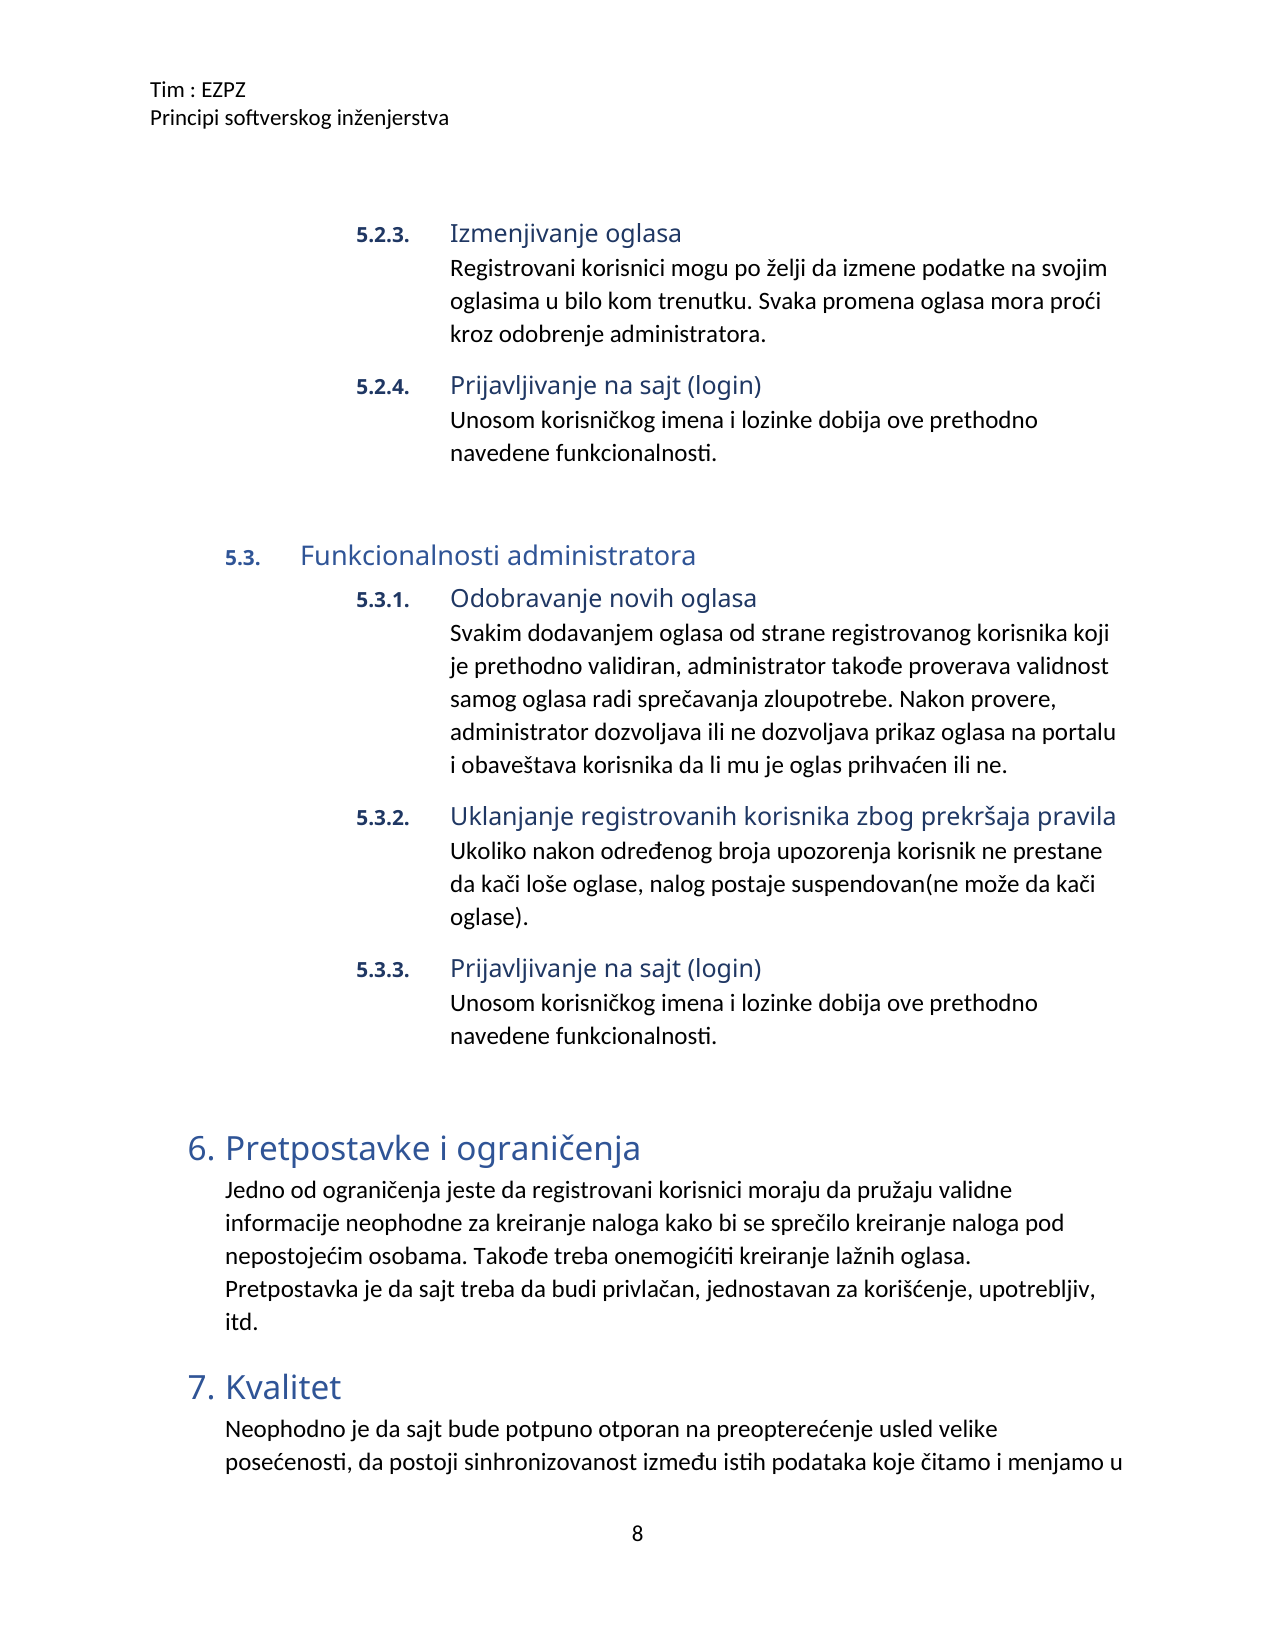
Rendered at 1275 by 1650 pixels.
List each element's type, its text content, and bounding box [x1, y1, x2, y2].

subtitle Pretpostavke i ograničenja [187, 1125, 1125, 1171]
list Registrovani korisnici mogu po želji da izmene podatke na svojim oglasima u bilo kom trenutku. Svaka promena oglasa mora proći kroz odobrenje administratora. [450, 252, 1125, 349]
subtitle Kvalitet [187, 1364, 1125, 1409]
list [225, 1413, 1125, 1476]
subtitle Odobravanje novih oglasa [356, 581, 1125, 614]
list Ukoliko nakon određenog broja upozorenja korisnik ne prestane da kači loše oglase, nalog postaje suspendovan(ne može da kači oglase). [450, 835, 1125, 932]
list Svakim dodavanjem oglasa od strane registrovanog korisnika koji je prethodno validiran, administrator takođe proverava validnost samog oglasa radi sprečavanja zloupotrebe. Nakon provere, administrator dozvoljava ili ne dozvoljava prikaz oglasa na portalu i obaveštava korisnika da li mu je oglas prihvaćen ili ne. [450, 617, 1125, 779]
subtitle Prijavljivanje na sajt (login) [356, 368, 1125, 402]
subtitle Uklanjanje registrovanih korisnika zbog prekršaja pravila [356, 798, 1125, 833]
subtitle Izmenjivanje oglasa [356, 216, 1125, 249]
list Pretpostavka je da sajt treba da budi privlačan, jednostavan za korišćenje, upotrebljiv, itd. [225, 1273, 1125, 1336]
subtitle Funkcionalnosti administratora [225, 537, 1125, 573]
subtitle Prijavljivanje na sajt (login) [356, 951, 1125, 985]
text Unosom korisničkog imena i lozinke dobija ove prethodno navedene funkcionalnosti. [450, 404, 1125, 468]
list Jedno od ograničenja jeste da registrovani korisnici moraju da pružaju validne informacije neophodne za kreiranje naloga kako bi se sprečilo kreiranje naloga pod nepostojećim osobama. Takođe treba onemogićiti kreiranje lažnih oglasa. [225, 1174, 1125, 1271]
text Unosom korisničkog imena i lozinke dobija ove prethodno navedene funkcionalnosti. [450, 987, 1125, 1051]
